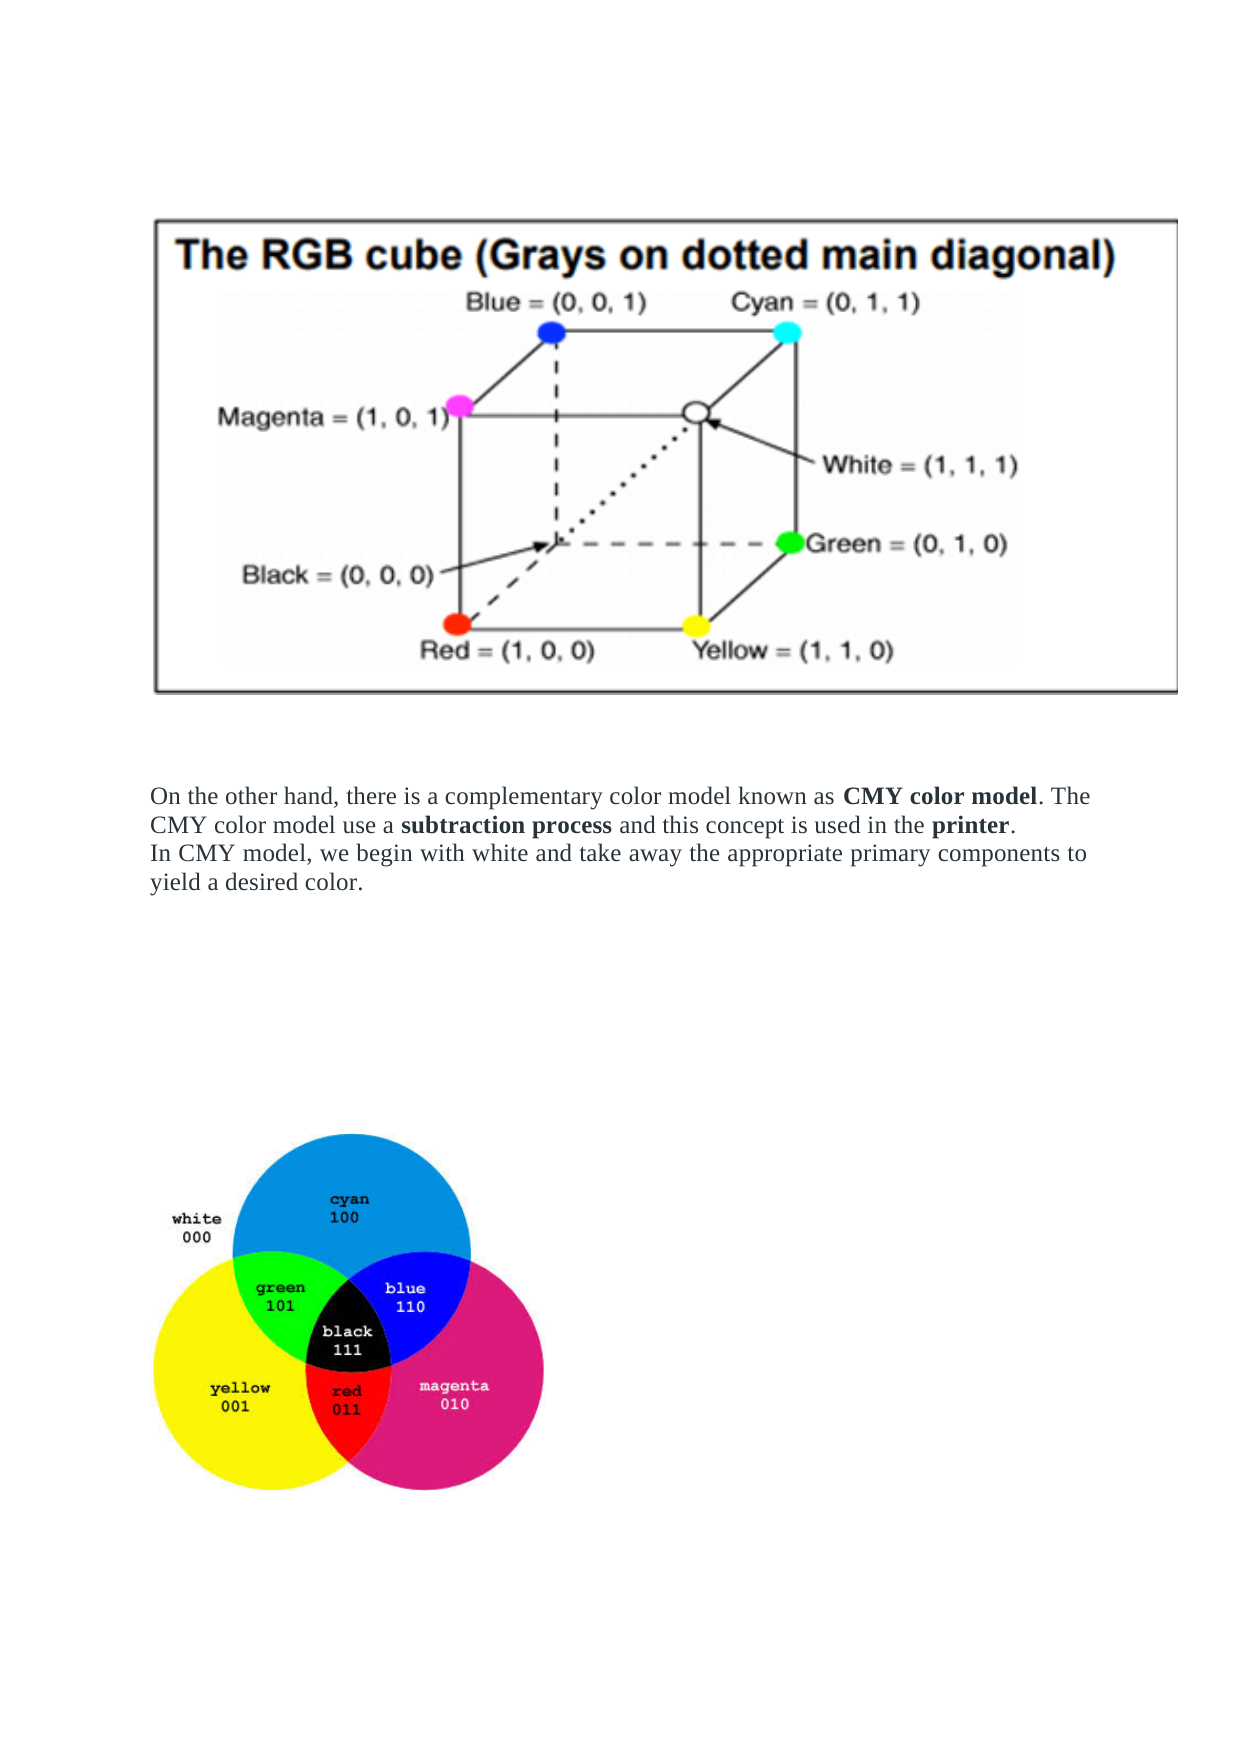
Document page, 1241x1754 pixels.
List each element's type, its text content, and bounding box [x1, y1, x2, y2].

text On the other hand, there is a complementary color model known as CMY color model. The CMY color model use a subtraction process and this concept is used in the printer. [150, 781, 1090, 838]
picture [150, 1133, 547, 1491]
picture [150, 213, 1178, 695]
text In CMY model, we begin with white and take away the appropriate primary components to yield a desired color. [150, 838, 1090, 896]
